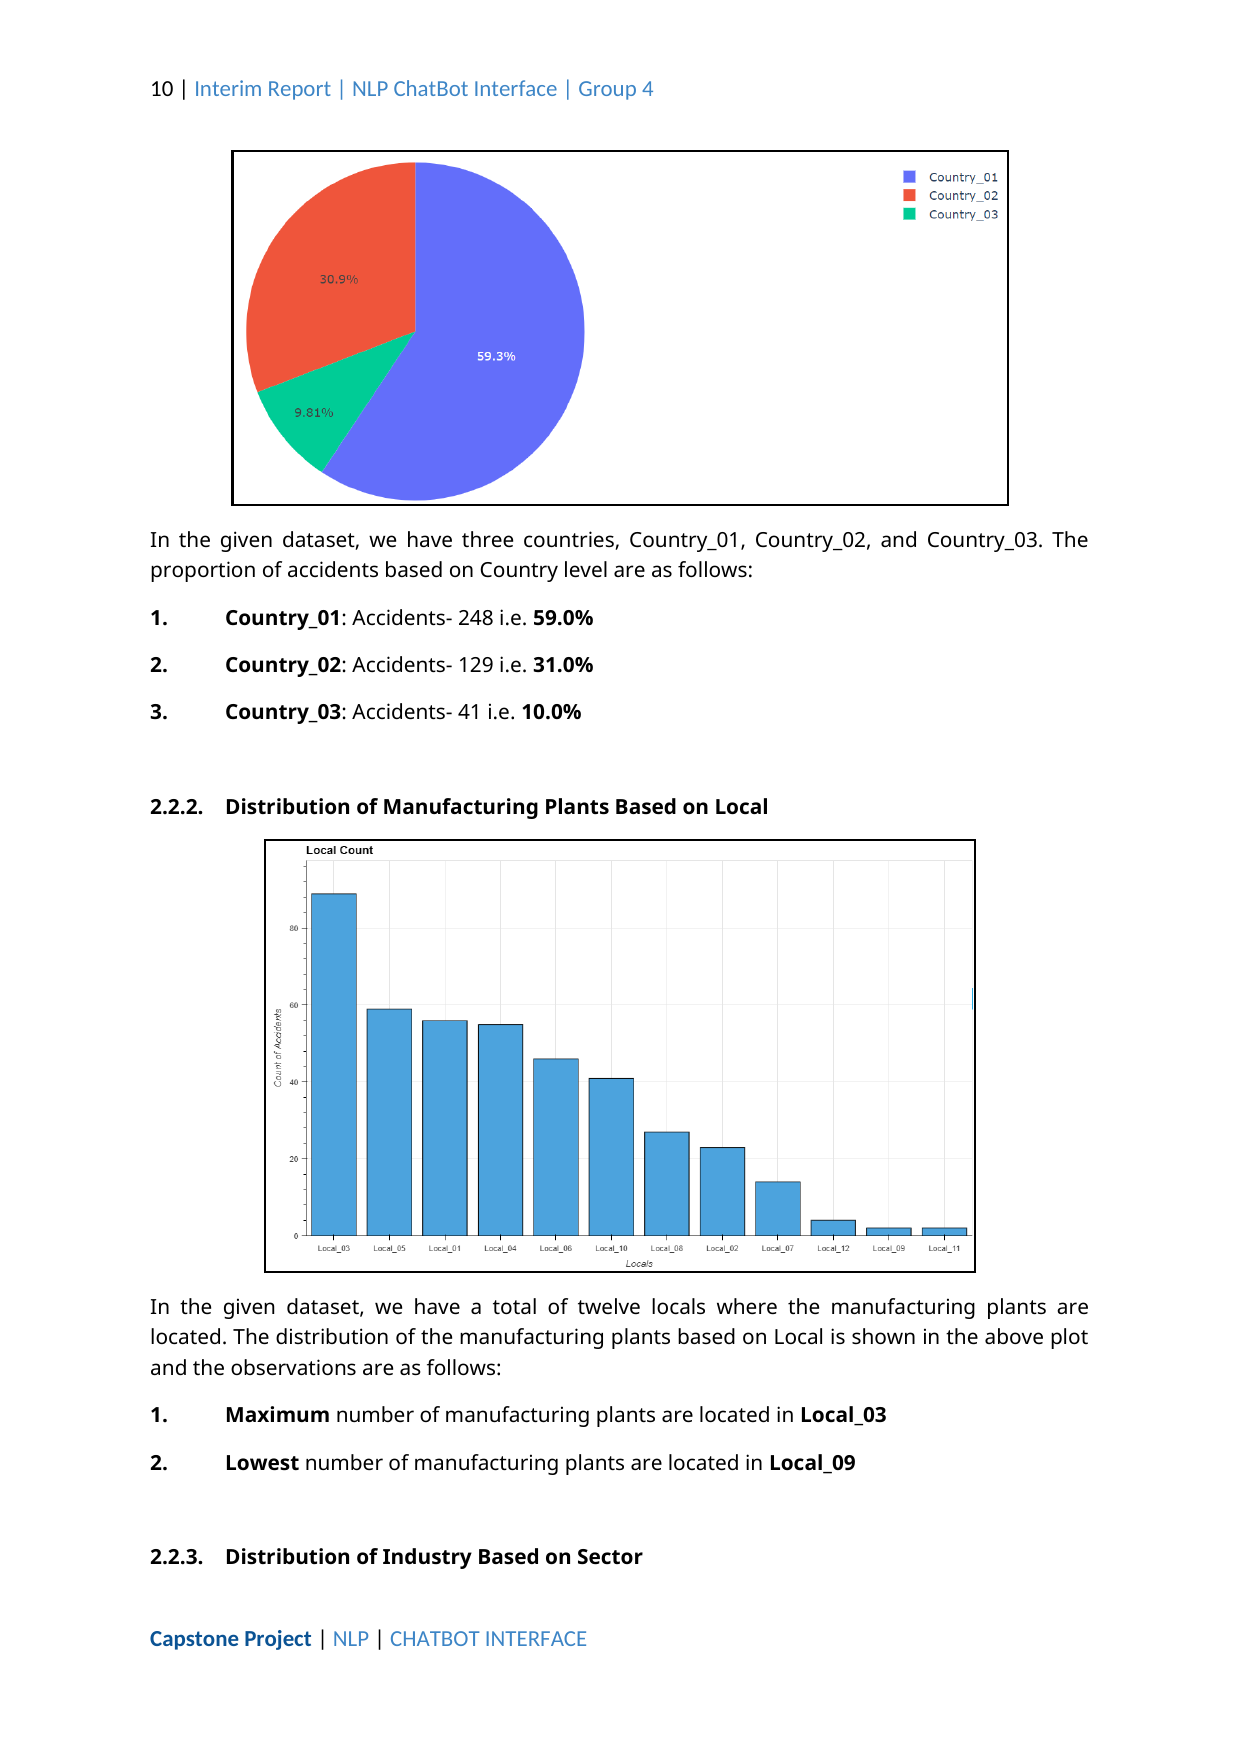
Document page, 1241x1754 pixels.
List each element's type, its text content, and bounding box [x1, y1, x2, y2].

picture [266, 841, 974, 1271]
text 1. Country_01: Accidents- 248 i.e. 59.0% [150, 603, 1090, 631]
text In the given dataset, we have three countries, Country_01, Country_02, and Country_03. The proportion of accidents based on Country level are as follows: [150, 525, 1090, 584]
text 3. Country_03: Accidents- 41 i.e. 10.0% [150, 697, 1090, 726]
text In the given dataset, we have a total of twelve locals where the manufacturing plants are located. The distribution of the manufacturing plants based on Local is shown in the above plot and the observations are as follows: [150, 1292, 1090, 1382]
text 2.2.2. Distribution of Manufacturing Plants Based on Local [150, 792, 1090, 820]
picture [234, 152, 1007, 504]
text 2. Lowest number of manufacturing plants are located in Local_09 [150, 1448, 1090, 1476]
text 1. Maximum number of manufacturing plants are located in Local_03 [150, 1400, 1090, 1429]
text 2. Country_02: Accidents- 129 i.e. 31.0% [150, 650, 1090, 678]
text 2.2.3. Distribution of Industry Based on Sector [150, 1542, 1090, 1571]
